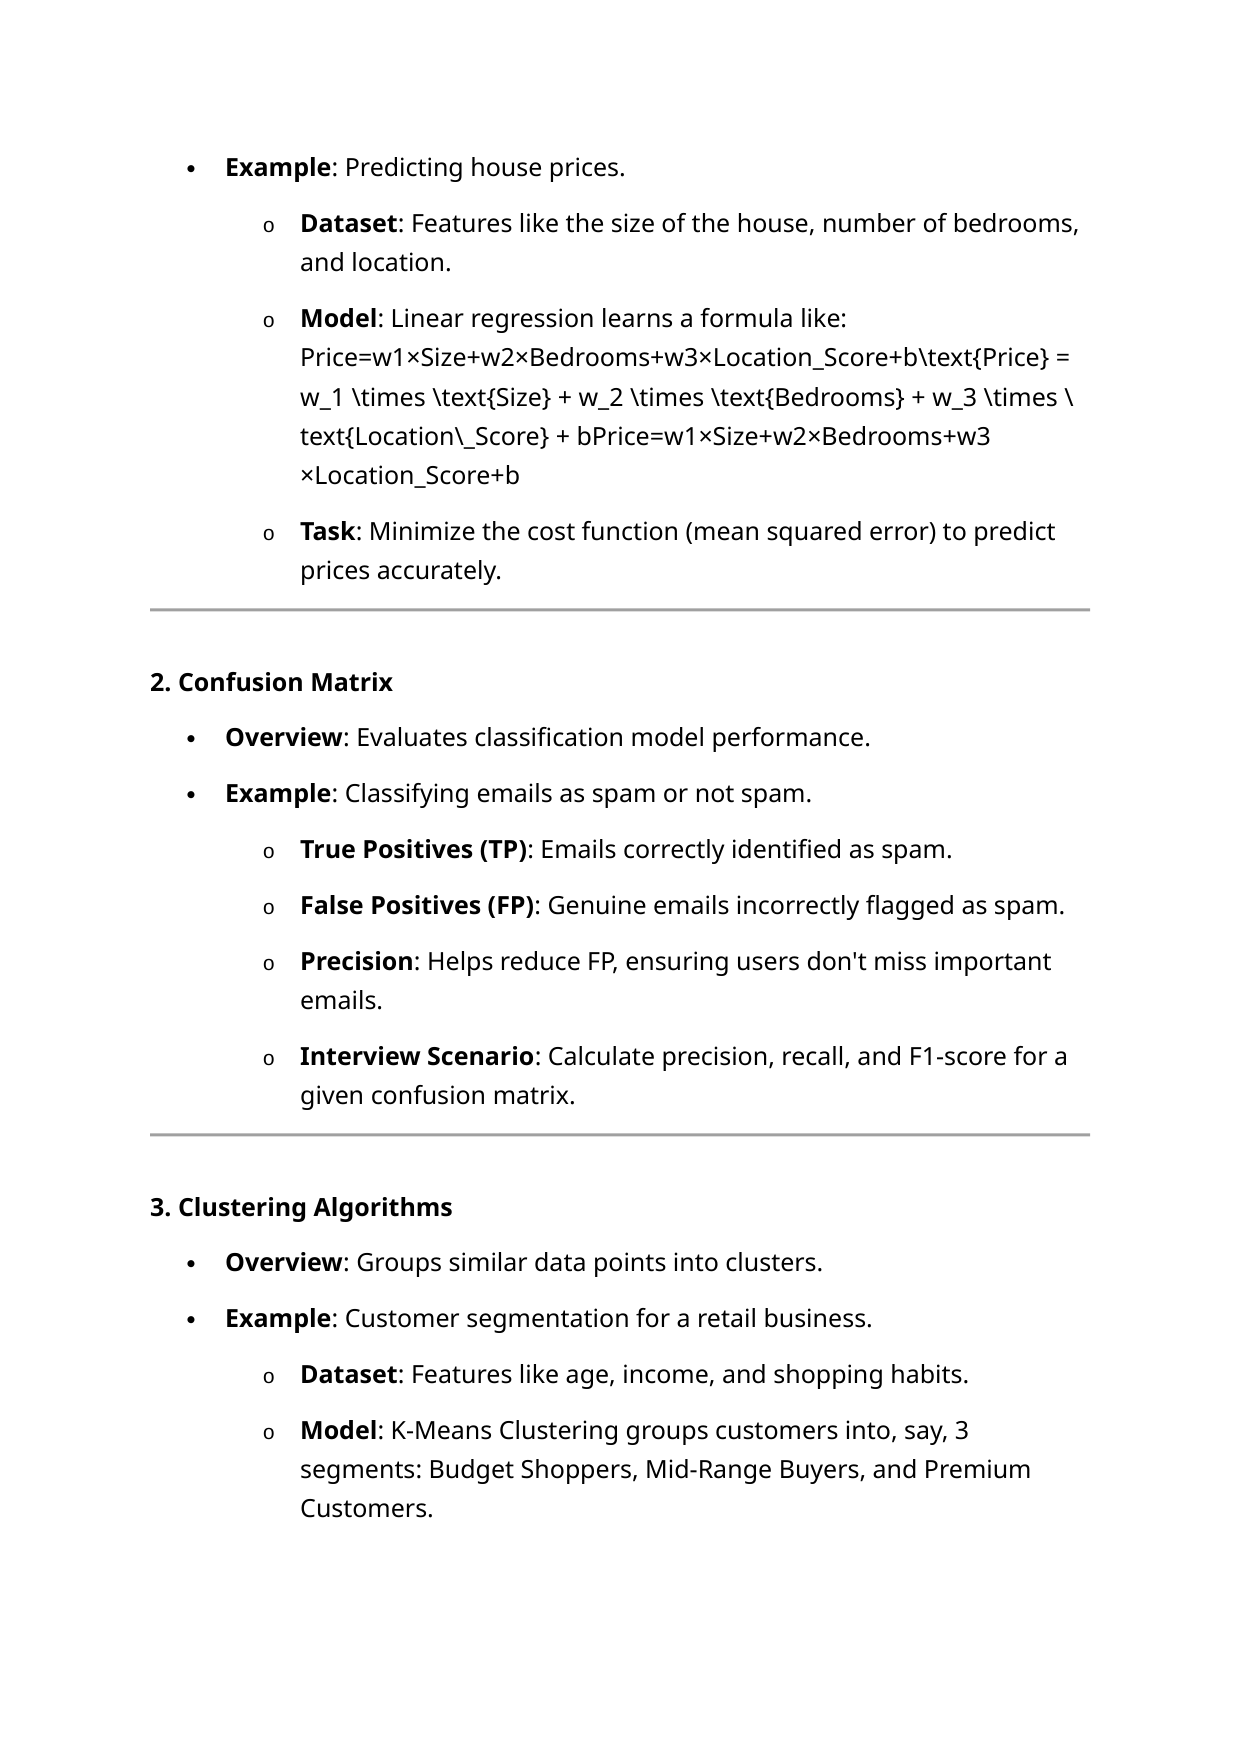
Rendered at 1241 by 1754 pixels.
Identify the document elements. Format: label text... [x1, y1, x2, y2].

list Dataset: Features like the size of the house, number of bedrooms, and location. [262, 206, 1090, 279]
list Overview: Groups similar data points into clusters. [187, 1245, 1090, 1279]
list Overview: Evaluates classification model performance. [187, 720, 1090, 754]
list Model: K-Means Clustering groups customers into, say, 3 segments: Budget Shoppers, Mid-Range Buyers, and Premium Customers. [262, 1412, 1090, 1525]
text 2. Confusion Matrix [150, 664, 1090, 698]
list Example: Customer segmentation for a retail business. [187, 1301, 1090, 1335]
list False Positives (FP): Genuine emails incorrectly flagged as spam. [262, 887, 1090, 922]
list Precision: Helps reduce FP, ensuring users don't miss important emails. [262, 943, 1090, 1017]
list Task: Minimize the cost function (mean squared error) to predict prices accurately. [262, 513, 1090, 587]
list Example: Predicting house prices. [187, 150, 1090, 184]
list Model: Linear regression learns a formula like: Price=w1×Size+w2×Bedrooms+w3×Location_Score+b\text{Price} = w_1 \times \text{Size} + w_2 \times \text{Bedrooms} + w_3 \times \text{Location\_Score} + bPrice=w1​×Size+w2​×Bedrooms+w3​×Location_Score+b [262, 301, 1090, 492]
list Dataset: Features like age, income, and shopping habits. [262, 1357, 1090, 1391]
list Interview Scenario: Calculate precision, recall, and F1-score for a given confusion matrix. [262, 1038, 1090, 1112]
text 3. Clustering Algorithms [150, 1189, 1090, 1223]
list Example: Classifying emails as spam or not spam. [187, 776, 1090, 810]
list True Positives (TP): Emails correctly identified as spam. [262, 832, 1090, 866]
